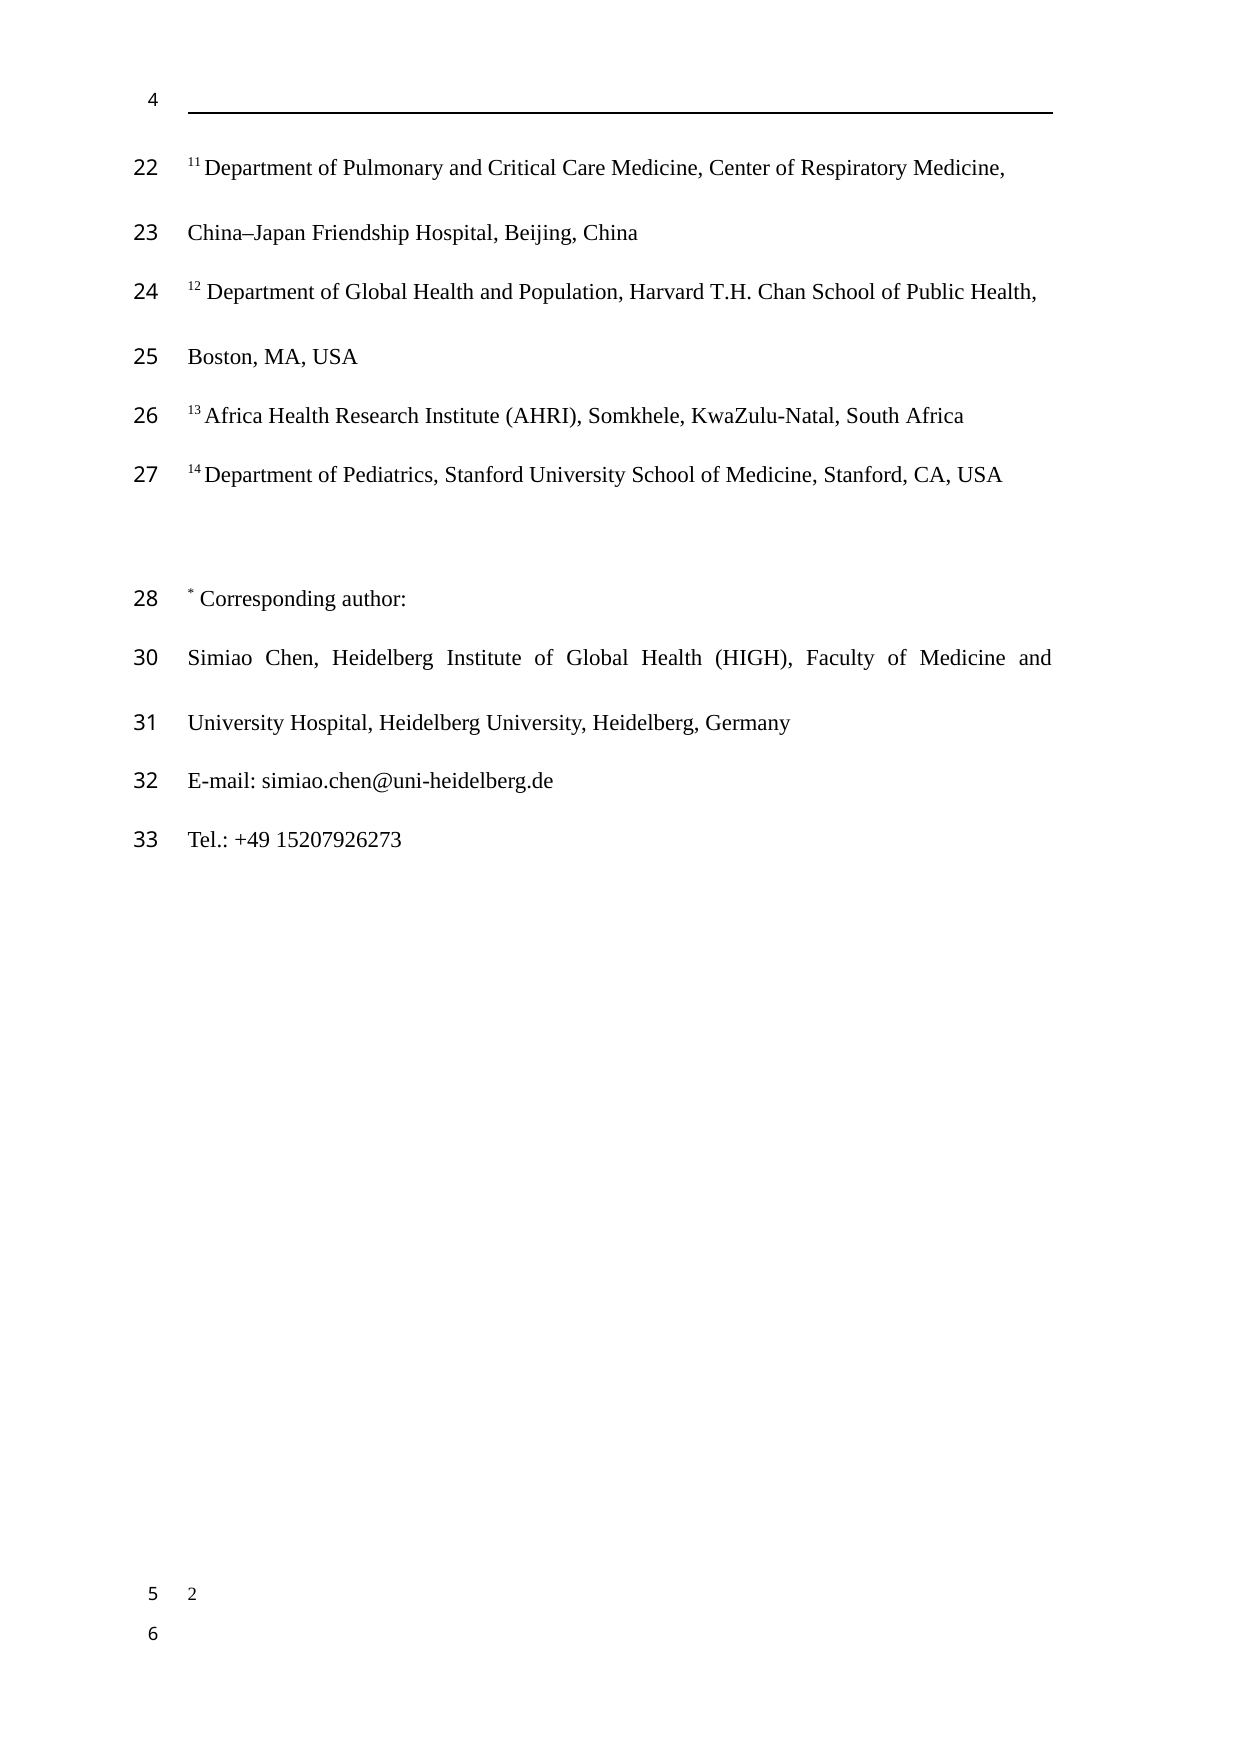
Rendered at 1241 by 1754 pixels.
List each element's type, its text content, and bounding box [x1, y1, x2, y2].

text 14 Department of Pediatrics, Stanford University School of Medicine, Stanford, CA, USA [187, 458, 1053, 490]
text * Corresponding author: [187, 517, 1053, 614]
text 13 Africa Health Research Institute (AHRI), Somkhele, KwaZulu-Natal, South Africa [187, 399, 1053, 431]
text E-mail: simiao.chen@uni-heidelberg.de [187, 764, 1053, 797]
text 12 Department of Global Health and Population, Harvard T.H. Chan School of Public Health, Boston, MA, USA [187, 275, 1053, 373]
text Tel.: +49 15207926273 [187, 823, 1053, 856]
text 11 Department of Pulmonary and Critical Care Medicine, Center of Respiratory Medicine, China–Japan Friendship Hospital, Beijing, China [187, 151, 1053, 249]
text Simiao Chen, Heidelberg Institute of Global Health (HIGH), Faculty of Medicine and University Hospital, Heidelberg University, Heidelberg, Germany [187, 641, 1053, 738]
